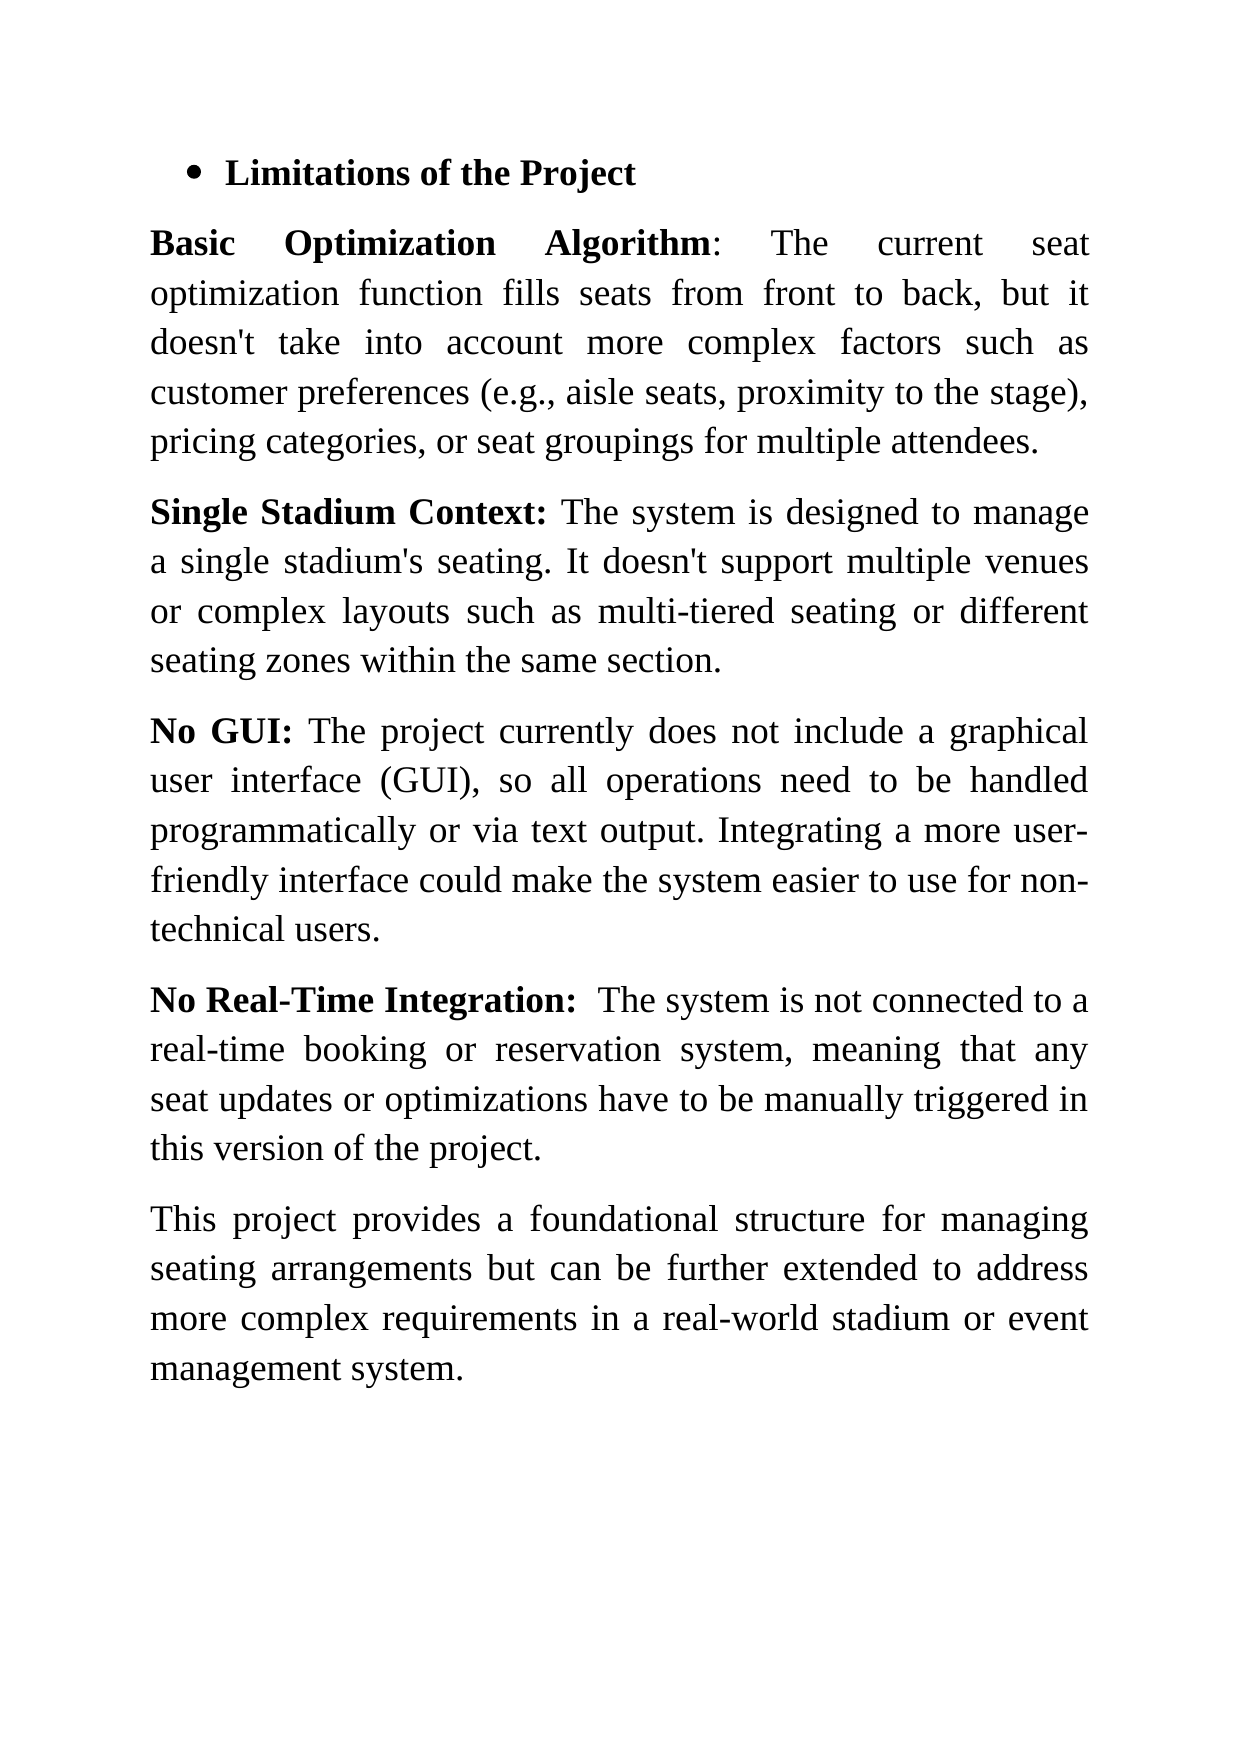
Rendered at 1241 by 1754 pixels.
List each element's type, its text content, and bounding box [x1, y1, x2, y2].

text Basic Optimization Algorithm: The current seat optimization function fills seats from front to back, but it doesn't take into account more complex factors such as customer preferences (e.g., aisle seats, proximity to the stage), pricing categories, or seat groupings for multiple attendees. [150, 220, 1090, 462]
text No Real-Time Integration: The system is not connected to a real-time booking or reservation system, meaning that any seat updates or optimizations have to be manually triggered in this version of the project. [150, 977, 1090, 1169]
list Limitations of the Project [187, 150, 1090, 193]
text This project provides a foundational structure for managing seating arrangements but can be further extended to address more complex requirements in a real-world stadium or event management system. [150, 1196, 1090, 1388]
text Single Stadium Context: The system is designed to manage a single stadium's seating. It doesn't support multiple venues or complex layouts such as multi-tiered seating or different seating zones within the same section. [150, 489, 1090, 681]
text No GUI: The project currently does not include a graphical user interface (GUI), so all operations need to be handled programmatically or via text output. Integrating a more user-friendly interface could make the system easier to use for non-technical users. [150, 708, 1090, 950]
